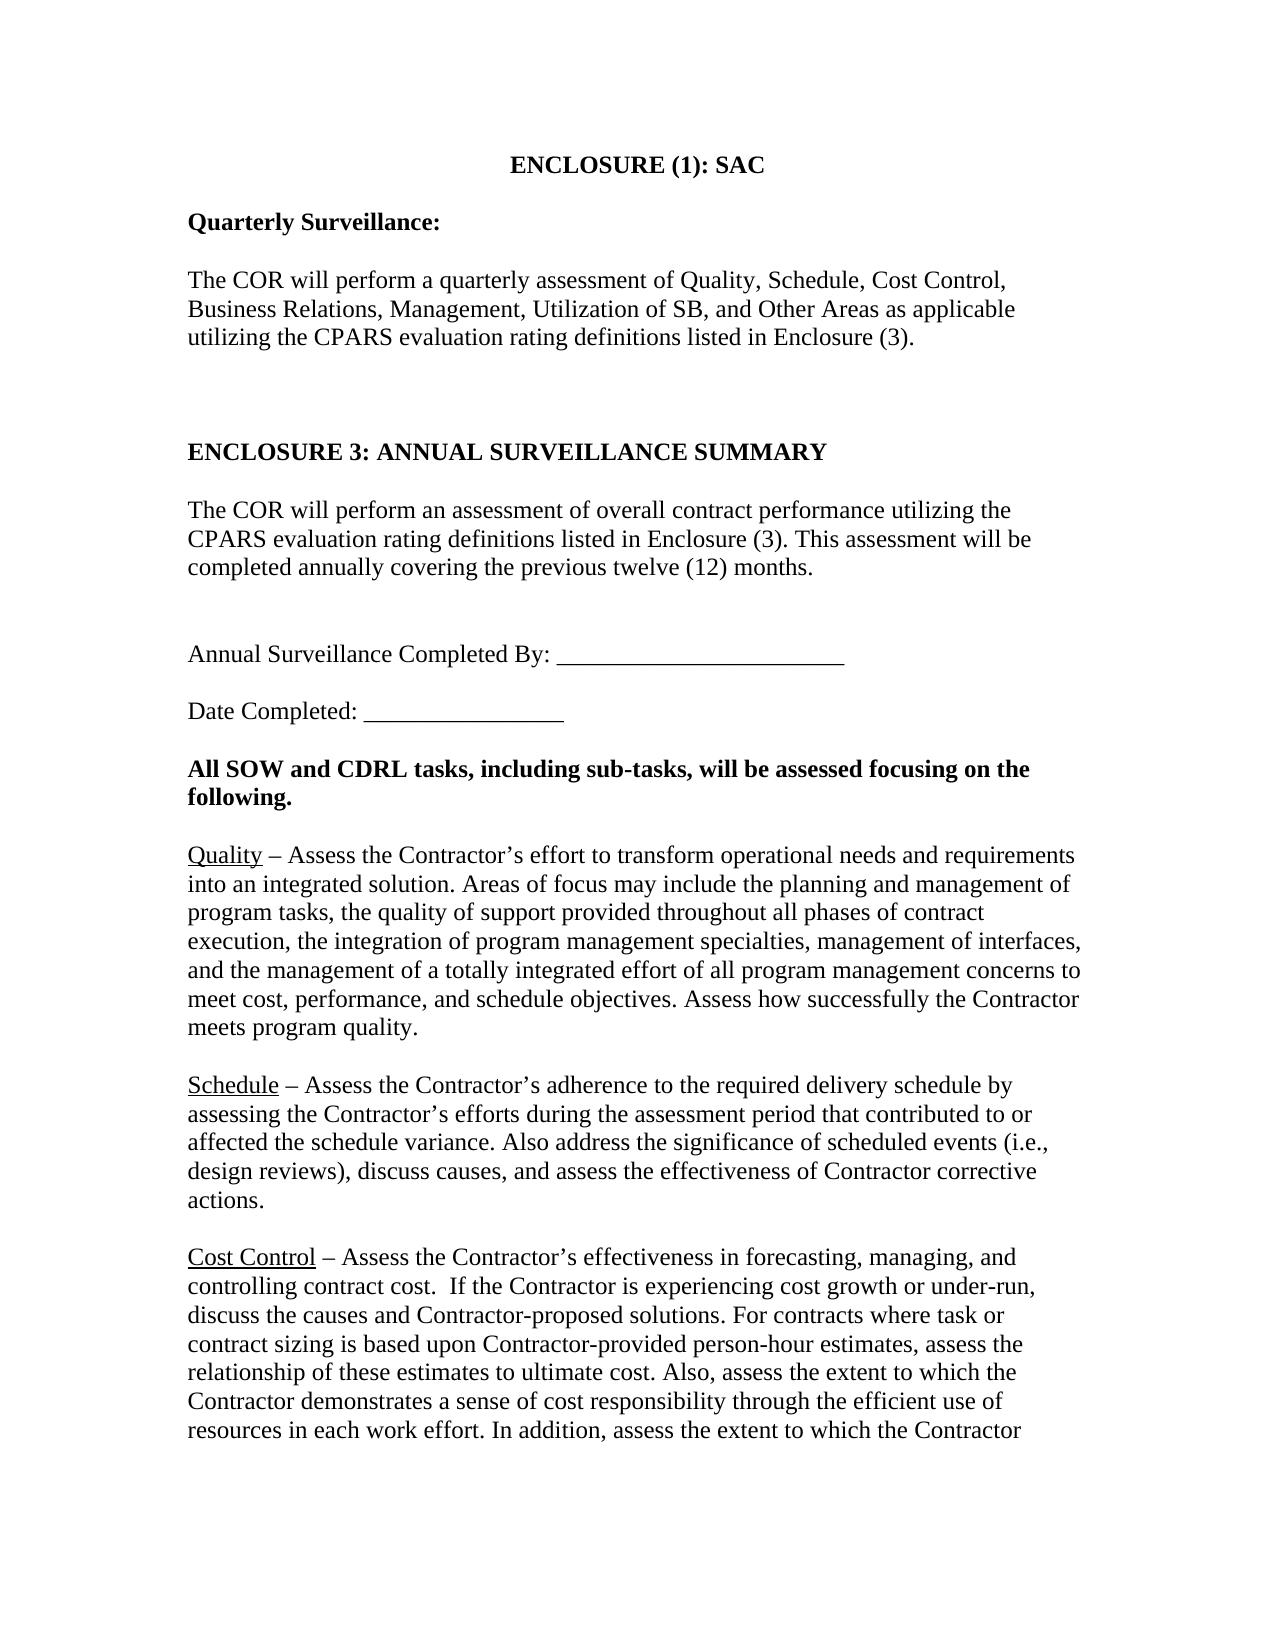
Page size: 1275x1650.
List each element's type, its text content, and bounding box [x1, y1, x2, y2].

text Annual Surveillance Completed By: _______________________ [187, 639, 1087, 667]
text ENCLOSURE 3: ANNUAL SURVEILLANCE SUMMARY [187, 437, 1087, 466]
text Quarterly Surveillance: [187, 207, 1087, 236]
text The COR will perform an assessment of overall contract performance utilizing the CPARS evaluation rating definitions listed in Enclosure (3). This assessment will be completed annually covering the previous twelve (12) months. [187, 495, 1087, 581]
text Quality – Assess the Contractor’s effort to transform operational needs and requirements into an integrated solution. Areas of focus may include the planning and management of program tasks, the quality of support provided throughout all phases of contract execution, the integration of program management specialties, management of interfaces, and the management of a totally integrated effort of all program management concerns to meet cost, performance, and schedule objectives. Assess how successfully the Contractor meets program quality. [187, 840, 1087, 1041]
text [187, 1242, 1087, 1444]
text The COR will perform a quarterly assessment of Quality, Schedule, Cost Control, Business Relations, Management, Utilization of SB, and Other Areas as applicable utilizing the CPARS evaluation rating definitions listed in Enclosure (3). [187, 265, 1087, 351]
text Date Completed: ________________ [187, 696, 1087, 725]
text All SOW and CDRL tasks, including sub-tasks, will be assessed focusing on the following. [187, 754, 1087, 811]
text ENCLOSURE (1): SAC [187, 150, 1087, 179]
text Schedule – Assess the Contractor’s adherence to the required delivery schedule by assessing the Contractor’s efforts during the assessment period that contributed to or affected the schedule variance. Also address the significance of scheduled events (i.e., design reviews), discuss causes, and assess the effectiveness of Contractor corrective actions. [187, 1070, 1087, 1214]
